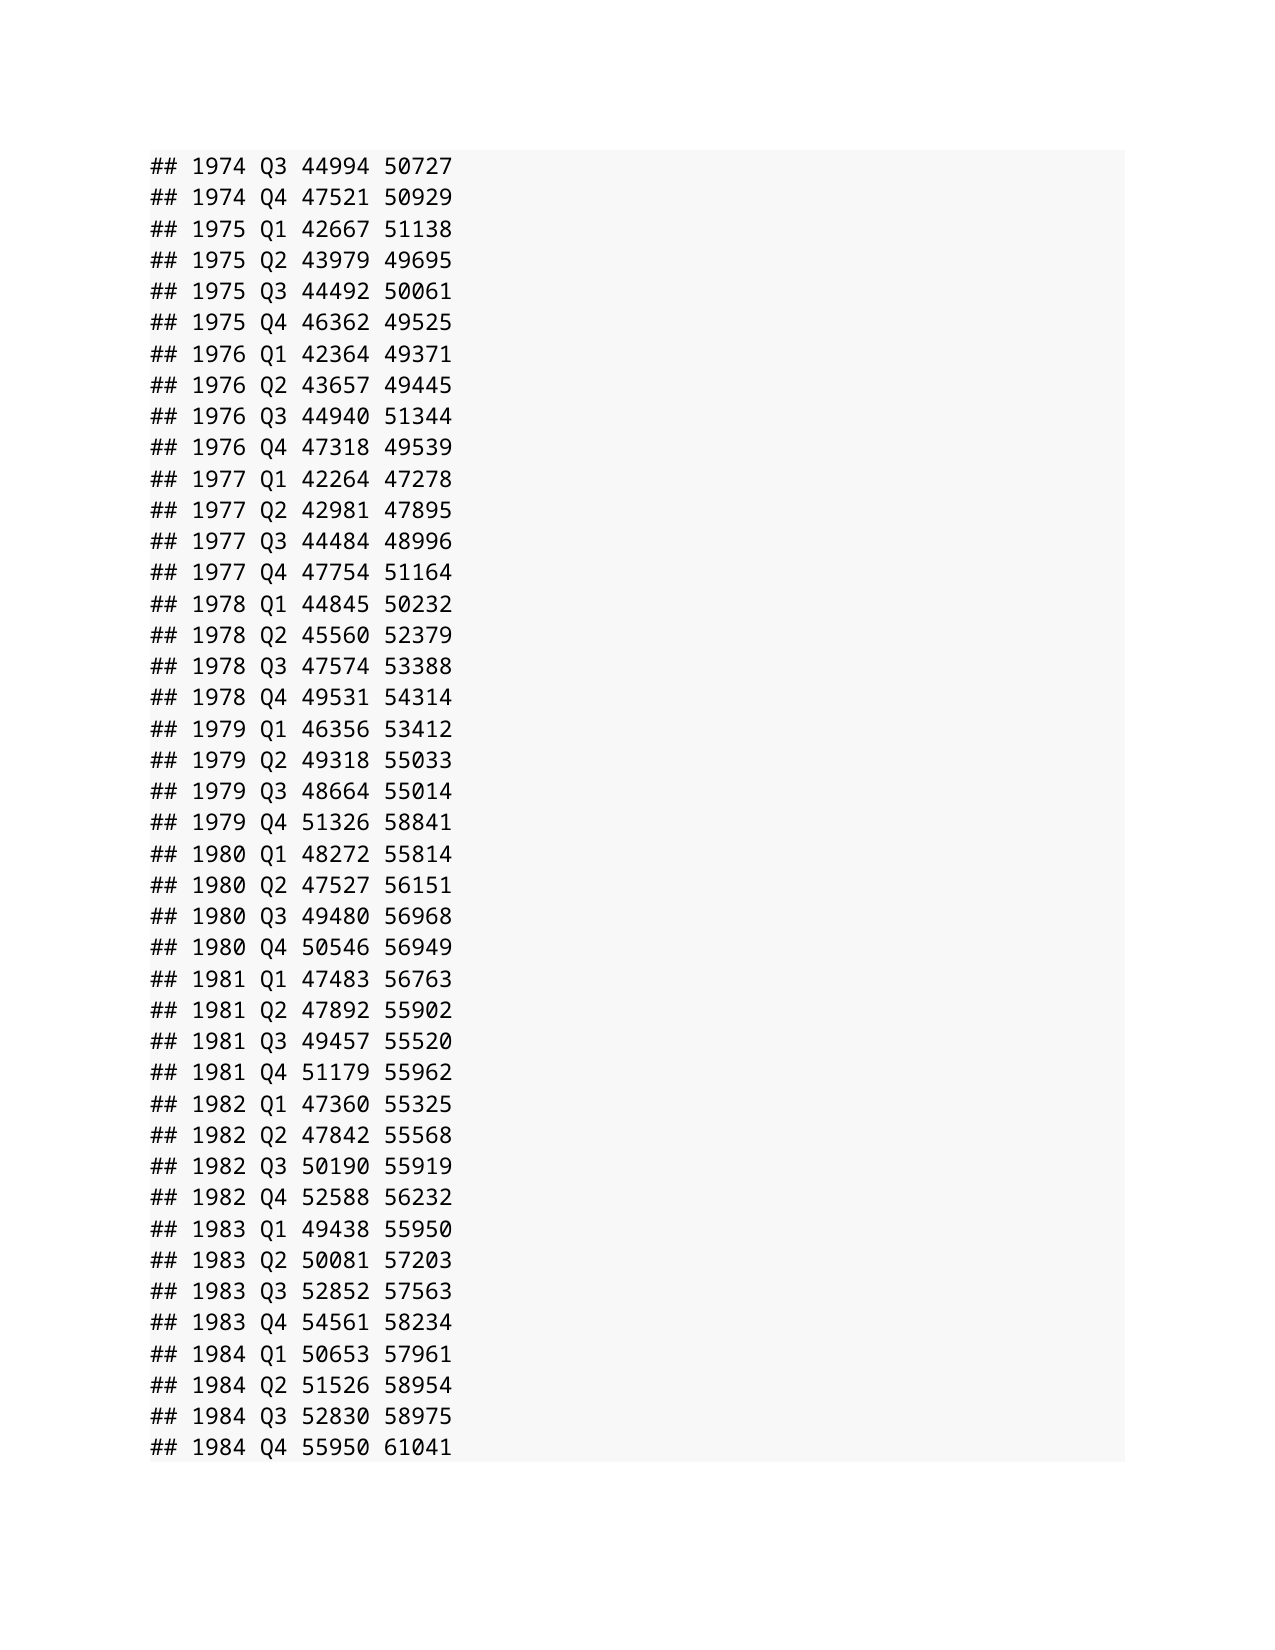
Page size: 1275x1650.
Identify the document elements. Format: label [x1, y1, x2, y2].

text [150, 150, 1125, 1462]
